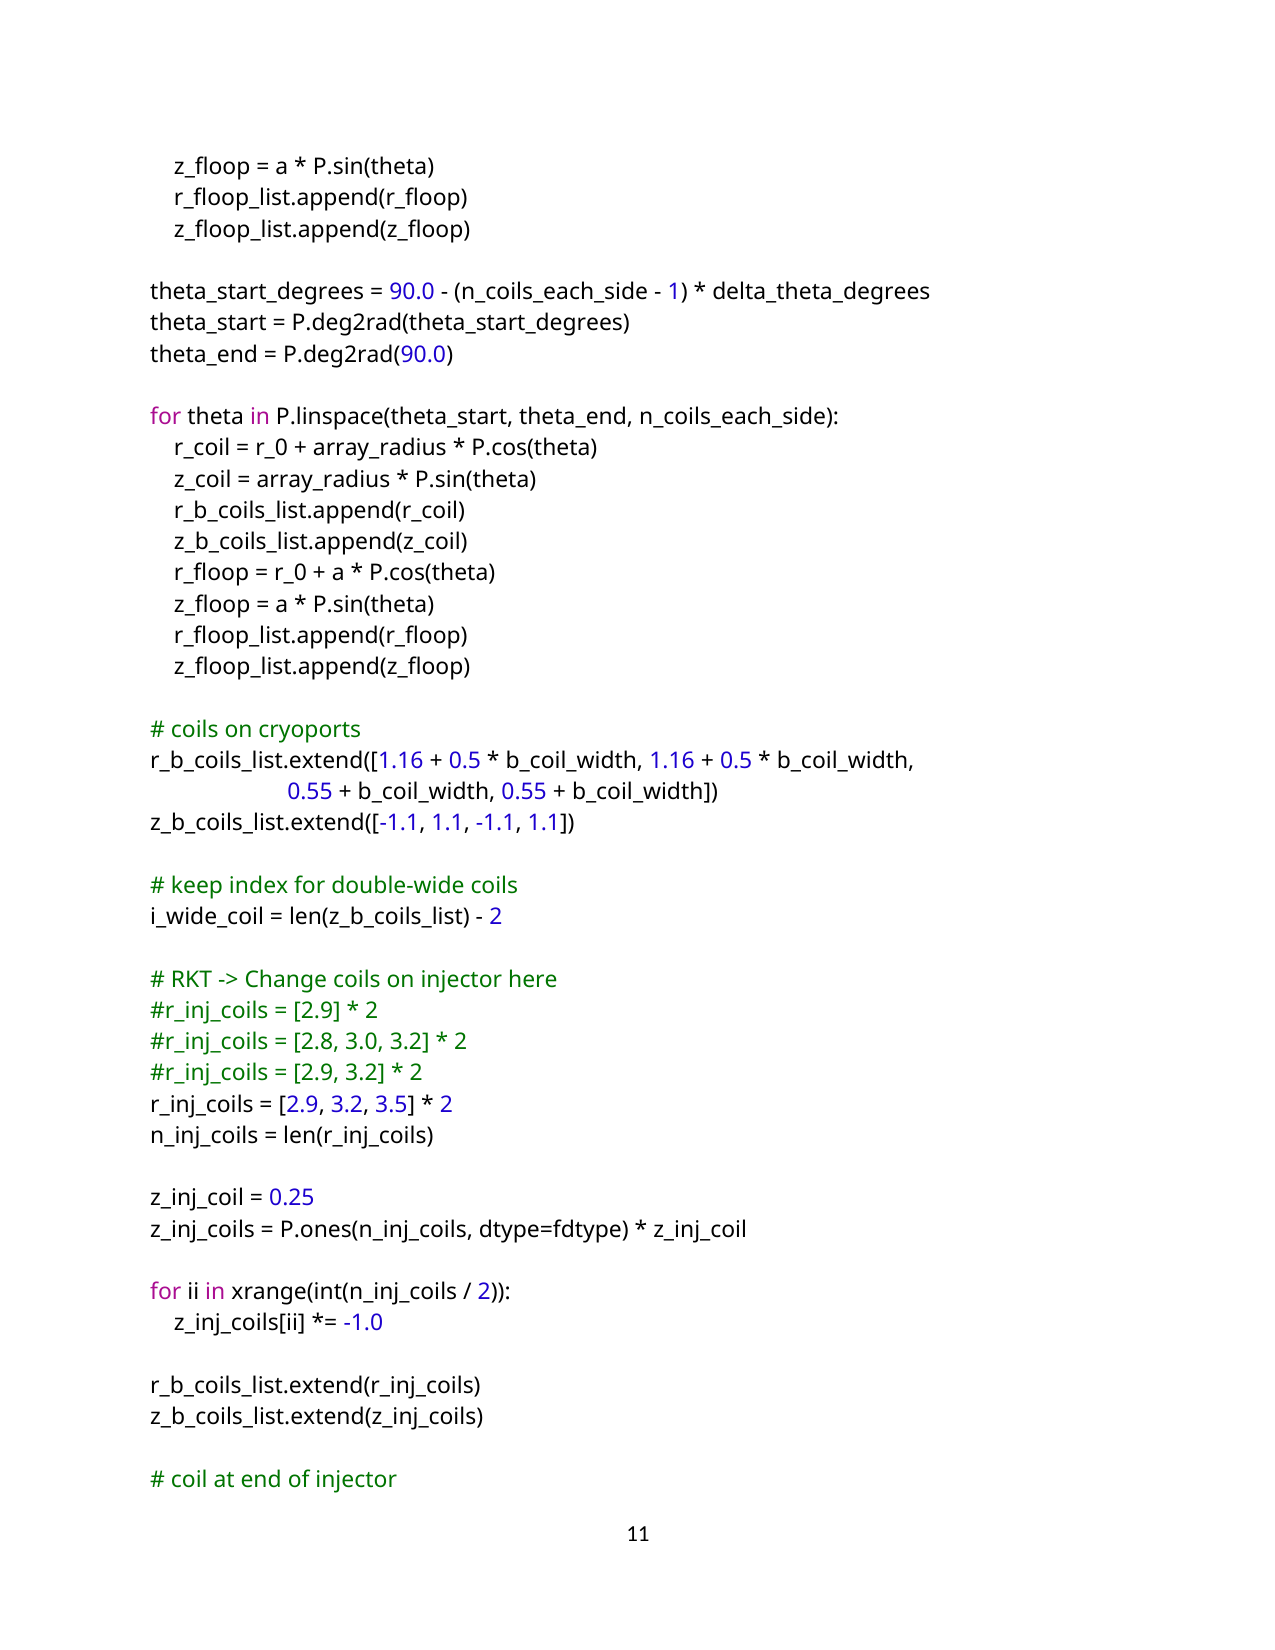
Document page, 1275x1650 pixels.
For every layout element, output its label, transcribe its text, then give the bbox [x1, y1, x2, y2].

text theta_start_degrees = 90.0 - (n_coils_each_side - 1) * delta_theta_degrees [150, 275, 1125, 306]
text #r_inj_coils = [2.9, 3.2] * 2 [150, 1056, 1125, 1087]
text #r_inj_coils = [2.8, 3.0, 3.2] * 2 [150, 1025, 1125, 1056]
text z_b_coils_list.extend([-1.1, 1.1, -1.1, 1.1]) [150, 806, 1125, 837]
text z_b_coils_list.append(z_coil) [150, 525, 1125, 556]
text r_b_coils_list.extend([1.16 + 0.5 * b_coil_width, 1.16 + 0.5 * b_coil_width, [150, 744, 1125, 775]
text i_wide_coil = len(z_b_coils_list) - 2 [150, 900, 1125, 931]
text # coil at end of injector [150, 1462, 1125, 1494]
text z_b_coils_list.extend(z_inj_coils) [150, 1400, 1125, 1431]
text 0.55 + b_coil_width, 0.55 + b_coil_width]) [150, 775, 1125, 806]
text r_inj_coils = [2.9, 3.2, 3.5] * 2 [150, 1087, 1125, 1119]
text z_inj_coils = P.ones(n_inj_coils, dtype=fdtype) * z_inj_coil [150, 1212, 1125, 1244]
text for ii in xrange(int(n_inj_coils / 2)): [150, 1275, 1125, 1306]
text # keep index for double-wide coils [150, 869, 1125, 900]
text #r_inj_coils = [2.9] * 2 [150, 994, 1125, 1025]
text r_b_coils_list.extend(r_inj_coils) [150, 1369, 1125, 1400]
text r_floop = r_0 + a * P.cos(theta) [150, 556, 1125, 587]
text z_coil = array_radius * P.sin(theta) [150, 462, 1125, 494]
text # coils on cryoports [150, 712, 1125, 744]
text z_inj_coils[ii] *= -1.0 [150, 1306, 1125, 1337]
text z_floop_list.append(z_floop) [150, 650, 1125, 681]
text r_floop_list.append(r_floop) [150, 619, 1125, 650]
text z_floop = a * P.sin(theta) [150, 150, 1125, 181]
text theta_start = P.deg2rad(theta_start_degrees) [150, 306, 1125, 337]
text z_floop = a * P.sin(theta) [150, 587, 1125, 619]
text r_b_coils_list.append(r_coil) [150, 494, 1125, 525]
text theta_end = P.deg2rad(90.0) [150, 337, 1125, 369]
text r_floop_list.append(r_floop) [150, 181, 1125, 212]
text z_inj_coil = 0.25 [150, 1181, 1125, 1212]
text z_floop_list.append(z_floop) [150, 212, 1125, 244]
text r_coil = r_0 + array_radius * P.cos(theta) [150, 431, 1125, 462]
text # RKT -> Change coils on injector here [150, 962, 1125, 994]
text for theta in P.linspace(theta_start, theta_end, n_coils_each_side): [150, 400, 1125, 431]
text n_inj_coils = len(r_inj_coils) [150, 1119, 1125, 1150]
